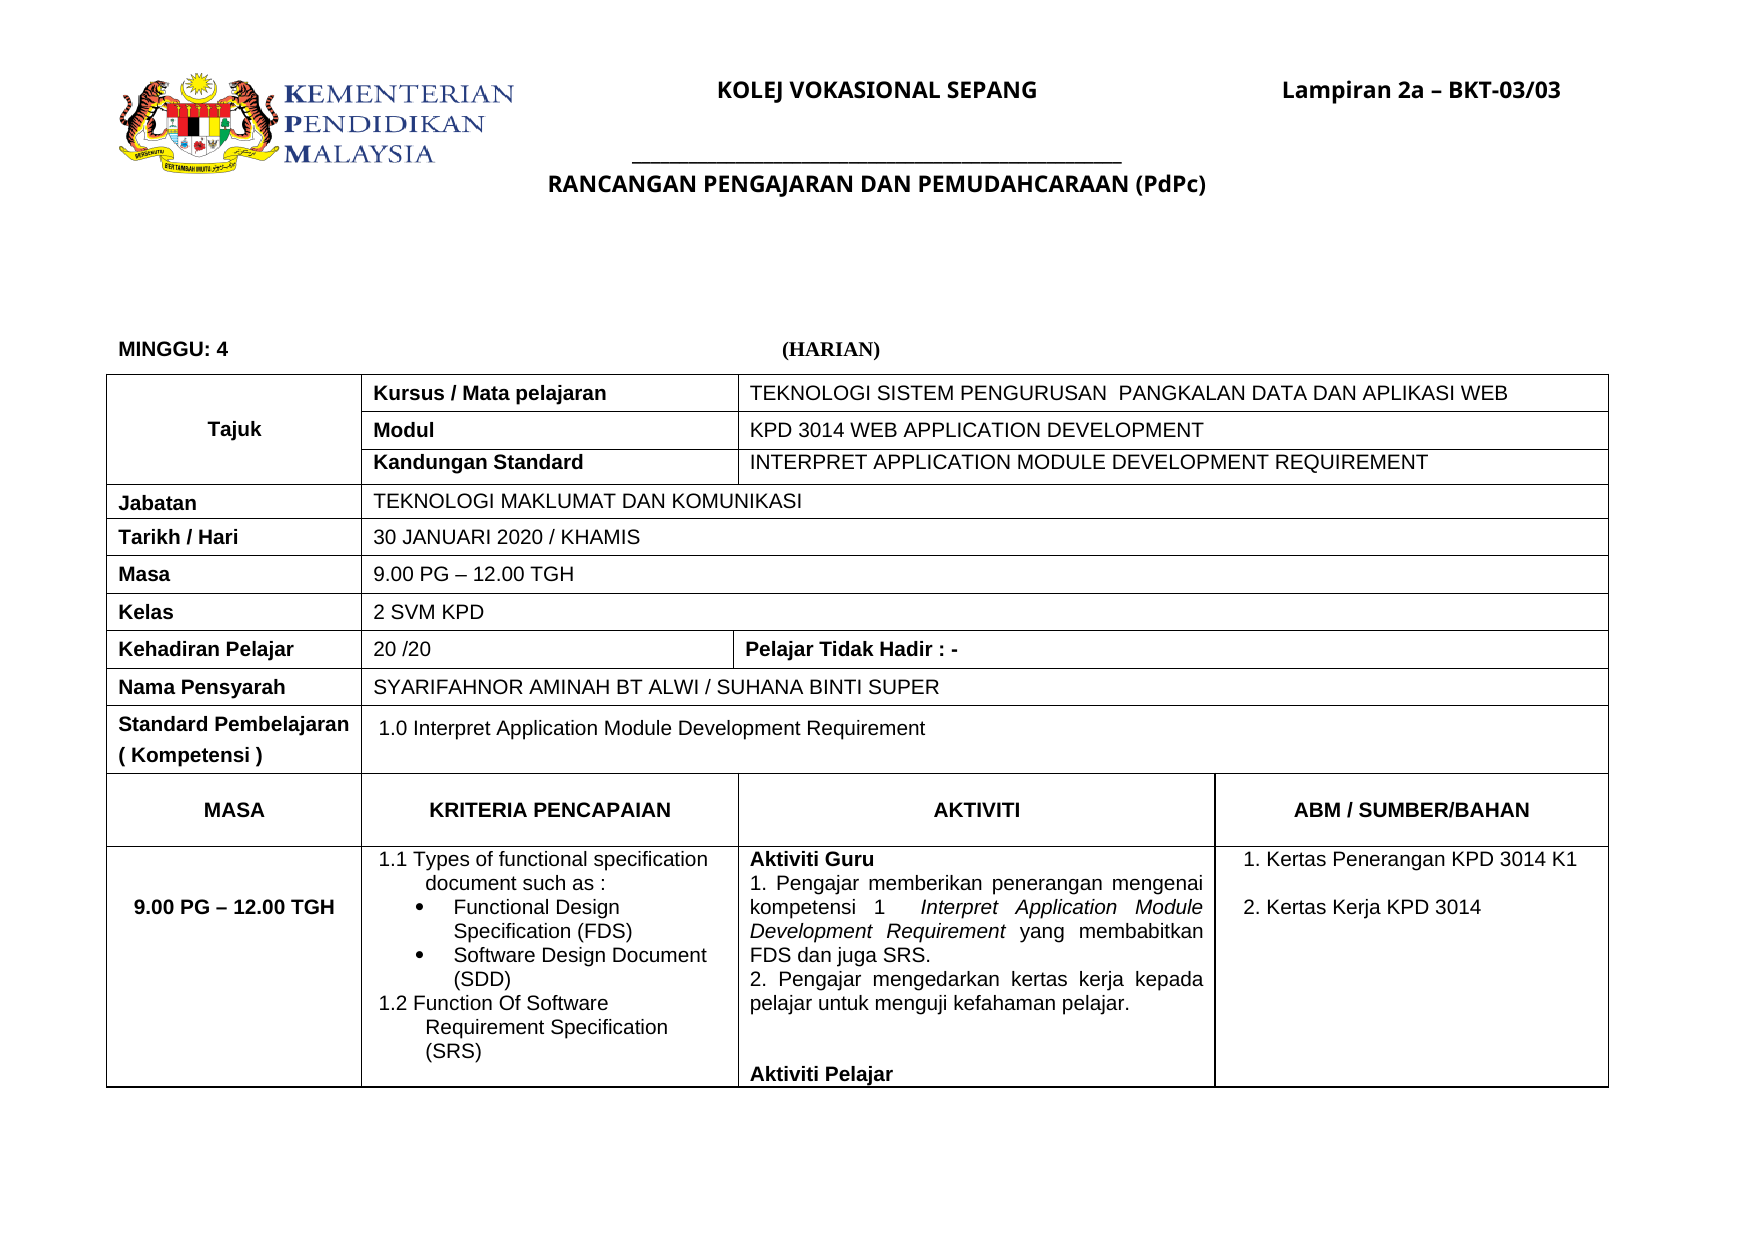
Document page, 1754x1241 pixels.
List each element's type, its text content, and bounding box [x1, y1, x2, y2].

table_header TEKNOLOGI SISTEM PENGURUSAN PANGKALAN DATA DAN APLIKASI WEB [739, 375, 1608, 411]
table_cell Modul [362, 412, 738, 448]
table_cell TEKNOLOGI MAKLUMAT DAN KOMUNIKASI [362, 485, 1608, 517]
table_cell Pelajar Tidak Hadir : - [734, 631, 1608, 667]
text MINGGU: 4 (HARIAN) [118, 337, 1636, 361]
table_cell 20 /20 [362, 631, 733, 667]
table_cell 1.0 Interpret Application Module Development Requirement [362, 706, 1608, 773]
table_cell 2 SVM KPD [362, 594, 1608, 630]
table_cell Kandungan Standard [362, 450, 738, 483]
table_header Tajuk [107, 375, 361, 483]
table_cell 9.00 PG – 12.00 TGH [362, 556, 1608, 592]
table_cell Nama Pensyarah [107, 669, 361, 705]
table_cell 9.00 PG – 12.00 TGH [107, 847, 361, 1086]
table_cell KRITERIA PENCAPAIAN [362, 774, 738, 846]
table_cell Jabatan [107, 485, 361, 517]
table_header Kursus / Mata pelajaran [362, 375, 738, 411]
table_cell AKTIVITI [739, 774, 1214, 846]
table_cell Masa [107, 556, 361, 592]
table_cell 1. Kertas Penerangan KPD 3014 K1 2. Kertas Kerja KPD 3014 [1216, 847, 1608, 1086]
table_cell MASA [107, 774, 361, 846]
picture [118, 73, 514, 174]
table_cell KPD 3014 WEB APPLICATION DEVELOPMENT [739, 412, 1608, 448]
table_cell Tarikh / Hari [107, 519, 361, 555]
table_cell Kelas [107, 594, 361, 630]
table_cell ABM / SUMBER/BAHAN [1216, 774, 1608, 846]
table_cell INTERPRET APPLICATION MODULE DEVELOPMENT REQUIREMENT [739, 450, 1608, 483]
table_cell SYARIFAHNOR AMINAH BT ALWI / SUHANA BINTI SUPER [362, 669, 1608, 705]
table_cell 30 JANUARI 2020 / KHAMIS [362, 519, 1608, 555]
table_cell Standard Pembelajaran ( Kompetensi ) [107, 706, 361, 773]
table_cell Kehadiran Pelajar [107, 631, 361, 667]
